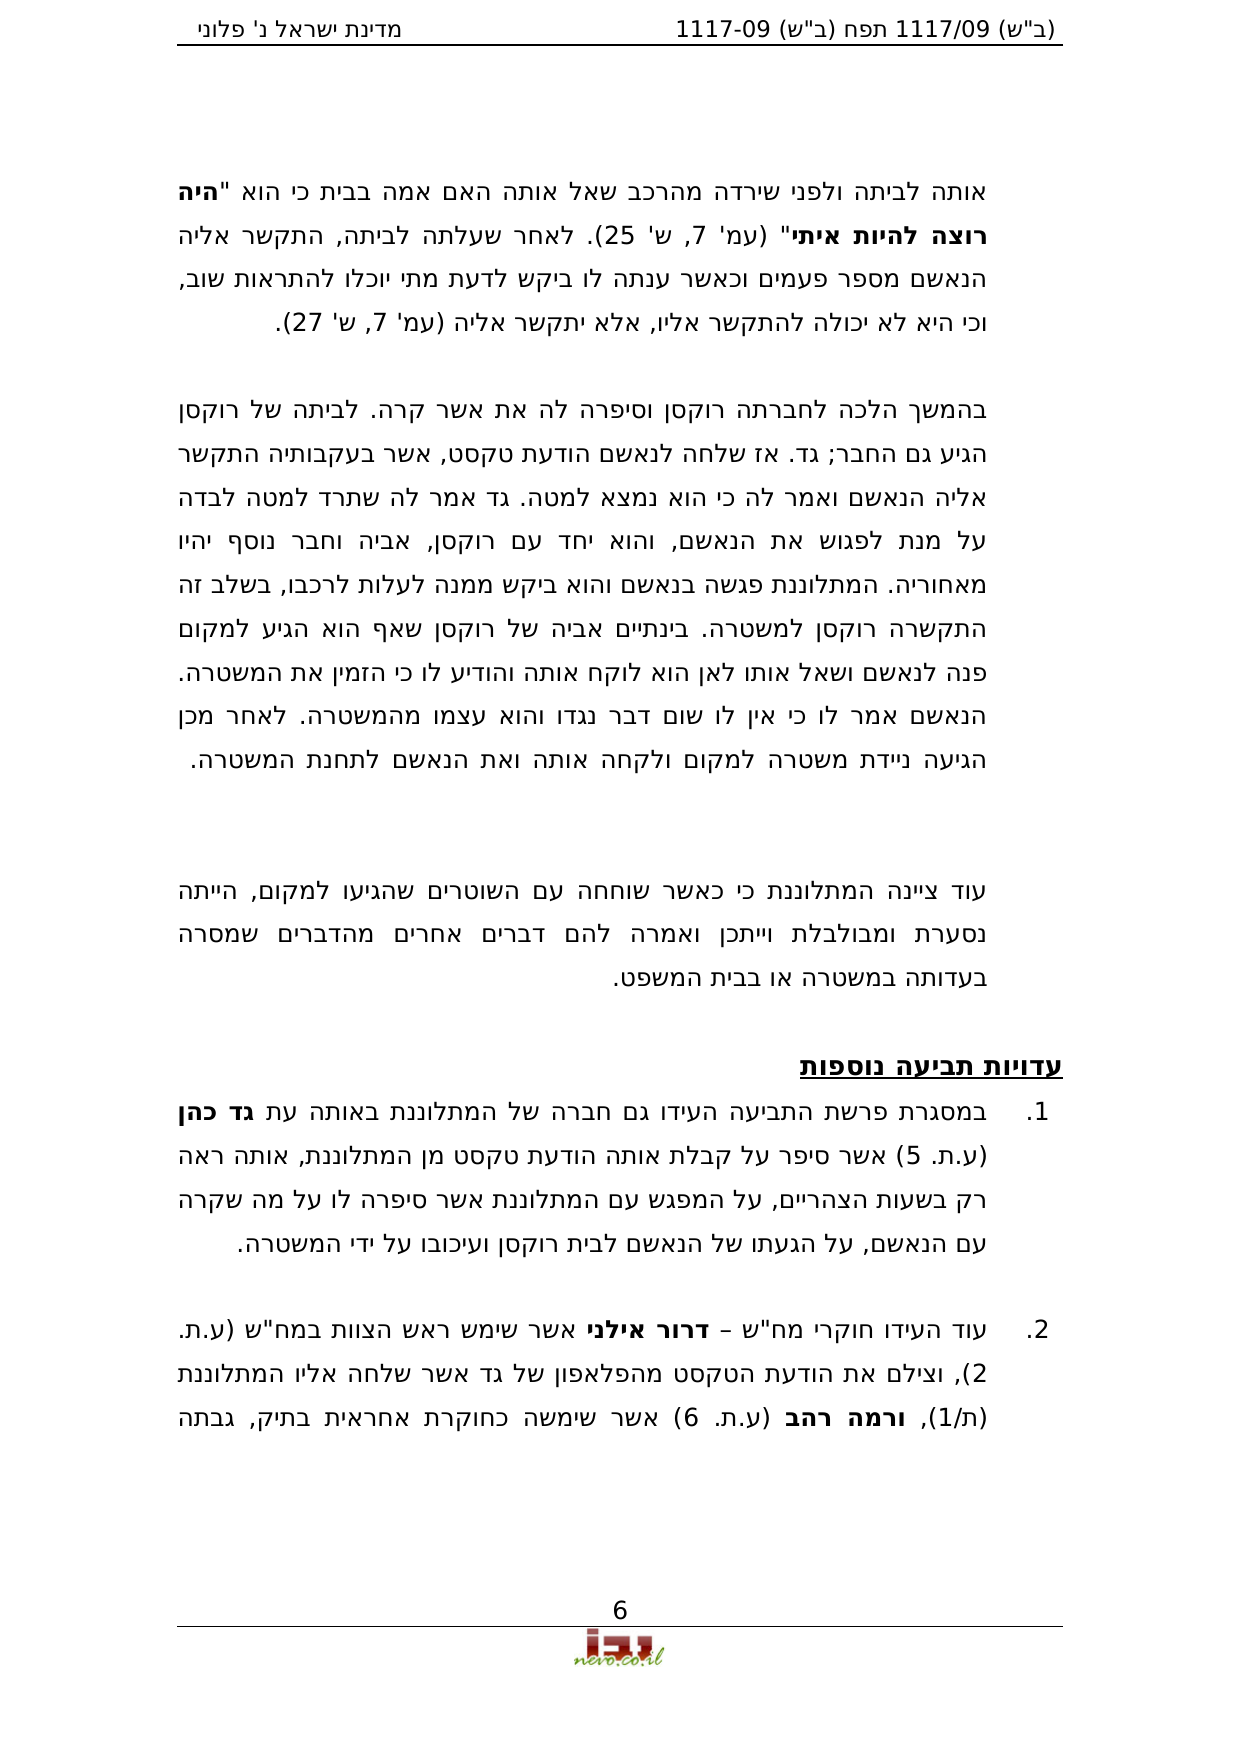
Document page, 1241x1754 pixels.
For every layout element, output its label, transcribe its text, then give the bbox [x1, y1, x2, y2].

text עדויות תביעה נוספות [177, 1050, 1063, 1082]
text עוד ציינה המתלוננת כי כאשר שוחחה עם השוטרים שהגיעו למקום, הייתה נסערת ומבולבלת וייתכן ואמרה להם דברים אחרים מהדברים שמסרה בעדותה במשטרה או בבית המשפט. [177, 876, 988, 993]
list במסגרת פרשת התביעה העידו גם חברה של המתלוננת באותה עת גד כהן (ע.ת. 5) אשר סיפר על קבלת אותה הודעת טקסט מן המתלוננת, אותה ראה רק בשעות הצהריים, על המפגש עם המתלוננת אשר סיפרה לו על מה שקרה עם הנאשם, על הגעתו של הנאשם לבית רוקסן ועיכובו על ידי המשטרה. [177, 1098, 1026, 1258]
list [177, 177, 1026, 338]
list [177, 1316, 1026, 1432]
picture [574, 1628, 666, 1667]
text בהמשך הלכה לחברתה רוקסן וסיפרה לה את אשר קרה. לביתה של רוקסן הגיע גם החבר; גד. אז שלחה לנאשם הודעת טקסט, אשר בעקבותיה התקשר אליה הנאשם ואמר לה כי הוא נמצא למטה. גד אמר לה שתרד למטה לבדה על מנת לפגוש את הנאשם, והוא יחד עם רוקסן, אביה וחבר נוסף יהיו מאחוריה. המתלוננת פגשה בנאשם והוא ביקש ממנה לעלות לרכבו, בשלב זה התקשרה רוקסן למשטרה. בינתיים אביה של רוקסן שאף הוא הגיע למקום פנה לנאשם ושאל אותו לאן הוא לוקח אותה והודיע לו כי הזמין את המשטרה. הנאשם אמר לו כי אין לו שום דבר נגדו והוא עצמו מהמשטרה. לאחר מכן הגיעה ניידת משטרה למקום ולקחה אותה ואת הנאשם לתחנת המשטרה. [177, 395, 988, 818]
